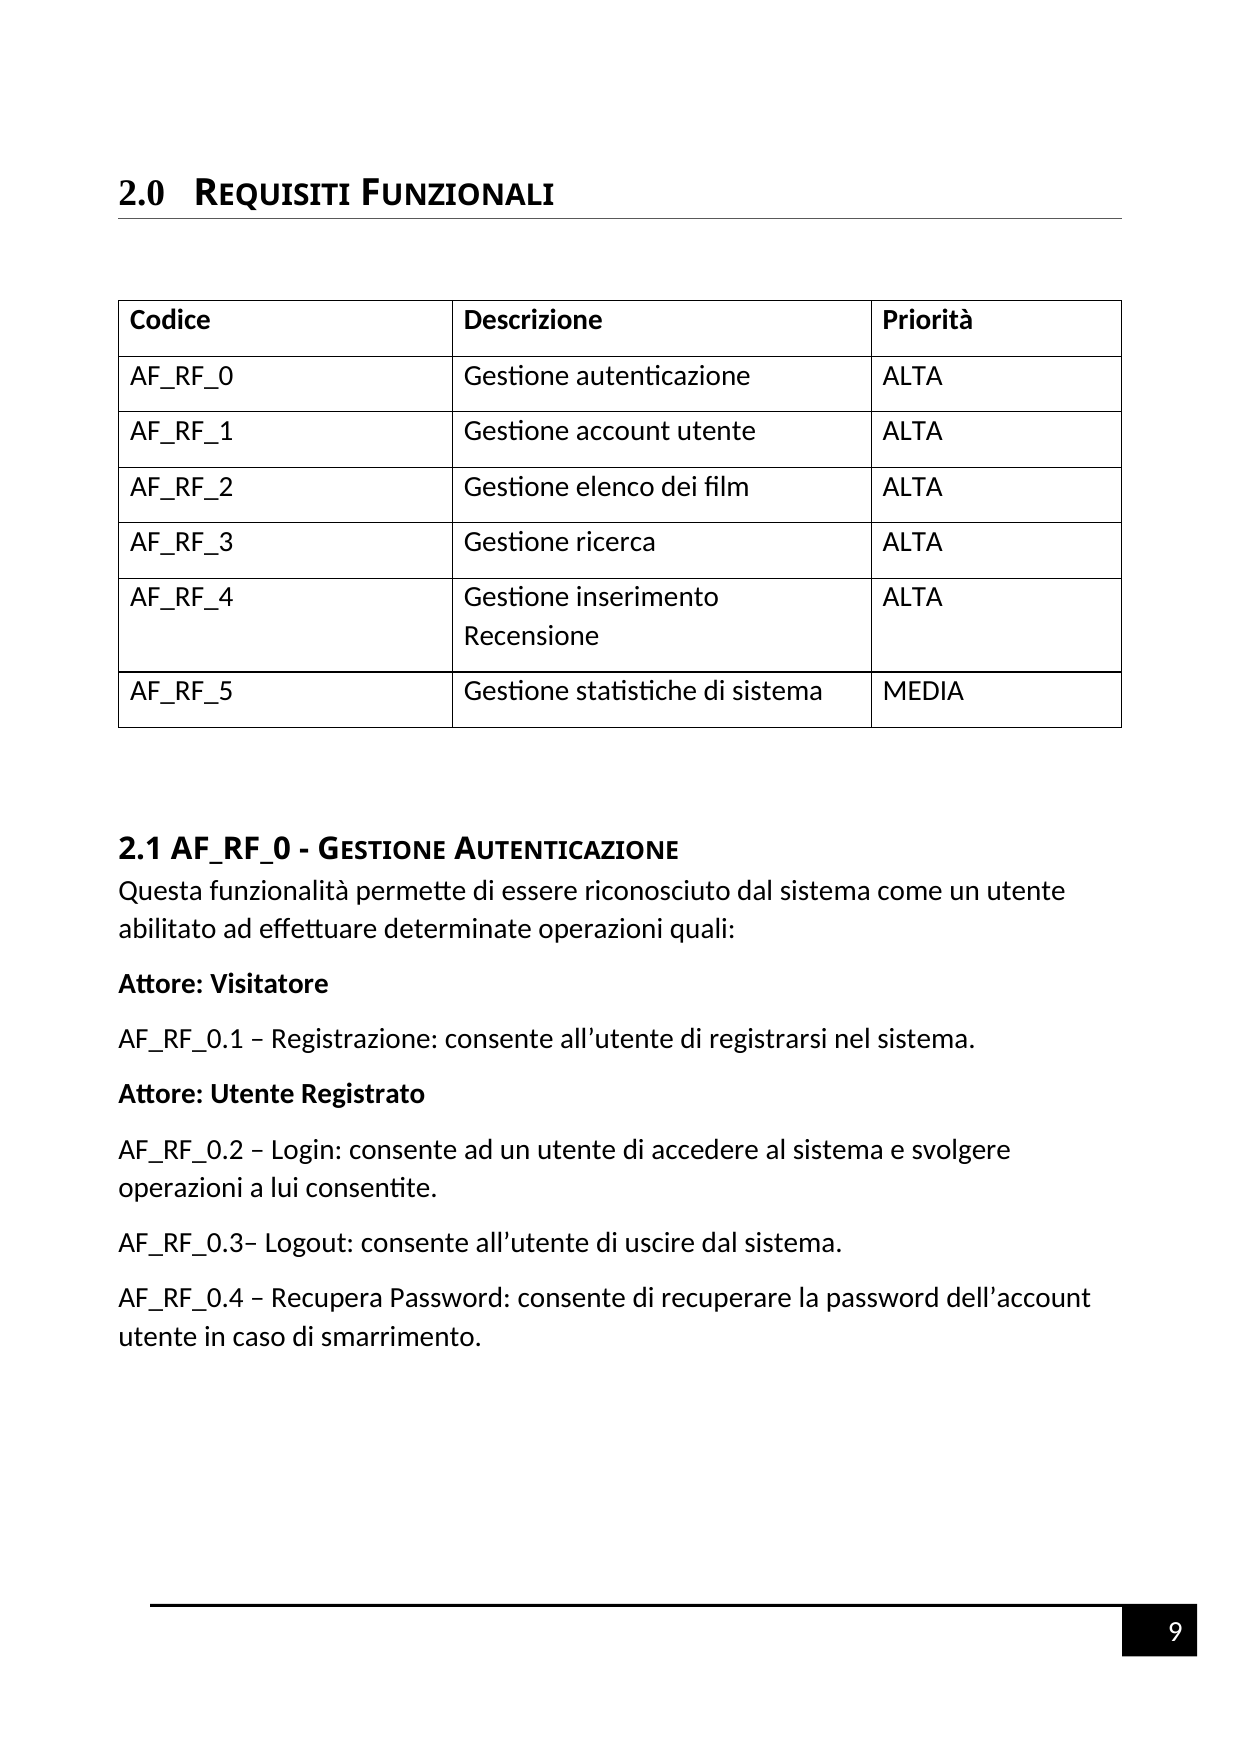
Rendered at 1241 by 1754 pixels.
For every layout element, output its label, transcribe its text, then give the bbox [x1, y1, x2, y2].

table_cell AF_RF_1 [119, 412, 452, 467]
table_header Descrizione [453, 301, 871, 356]
table_cell AF_RF_5 [119, 673, 452, 727]
text AF_RF_0.2 – Login: consente ad un utente di accedere al sistema e svolgere operazioni a lui consentite. [118, 1131, 1122, 1205]
table_cell Gestione ricerca [453, 523, 871, 577]
text AF_RF_0.3– Logout: consente all’utente di uscire dal sistema. [118, 1224, 1122, 1260]
text Questa funzionalità permette di essere riconosciuto dal sistema come un utente abilitato ad effettuare determinate operazioni quali: [118, 872, 1122, 946]
text Attore: Utente Registrato [118, 1076, 1122, 1111]
table_header Codice [119, 301, 452, 356]
subtitle Requisiti Funzionali [118, 165, 1122, 218]
text AF_RF_0.1 – Registrazione: consente all’utente di registrarsi nel sistema. [118, 1021, 1122, 1056]
table_cell ALTA [872, 523, 1121, 577]
table_cell AF_RF_0 [119, 357, 452, 411]
subtitle 2.1 AF_RF_0 - Gestione Autenticazione [118, 826, 1122, 868]
table_cell AF_RF_2 [119, 468, 452, 522]
table_header Priorità [872, 301, 1121, 356]
text AF_RF_0.4 – Recupera Password: consente di recuperare la password dell’account utente in caso di smarrimento. [118, 1279, 1122, 1353]
table_cell AF_RF_3 [119, 523, 452, 577]
text Attore: Visitatore [118, 965, 1122, 1001]
table_cell ALTA [872, 468, 1121, 522]
table_cell MEDIA [872, 673, 1121, 727]
table_cell Gestione account utente [453, 412, 871, 467]
table_cell Gestione autenticazione [453, 357, 871, 411]
table_cell AF_RF_4 [119, 579, 452, 671]
table_cell Gestione statistiche di sistema [453, 673, 871, 727]
table_cell ALTA [872, 579, 1121, 671]
table_cell ALTA [872, 357, 1121, 411]
table_cell Gestione inserimento Recensione [453, 579, 871, 671]
table_cell Gestione elenco dei film [453, 468, 871, 522]
table_cell ALTA [872, 412, 1121, 467]
